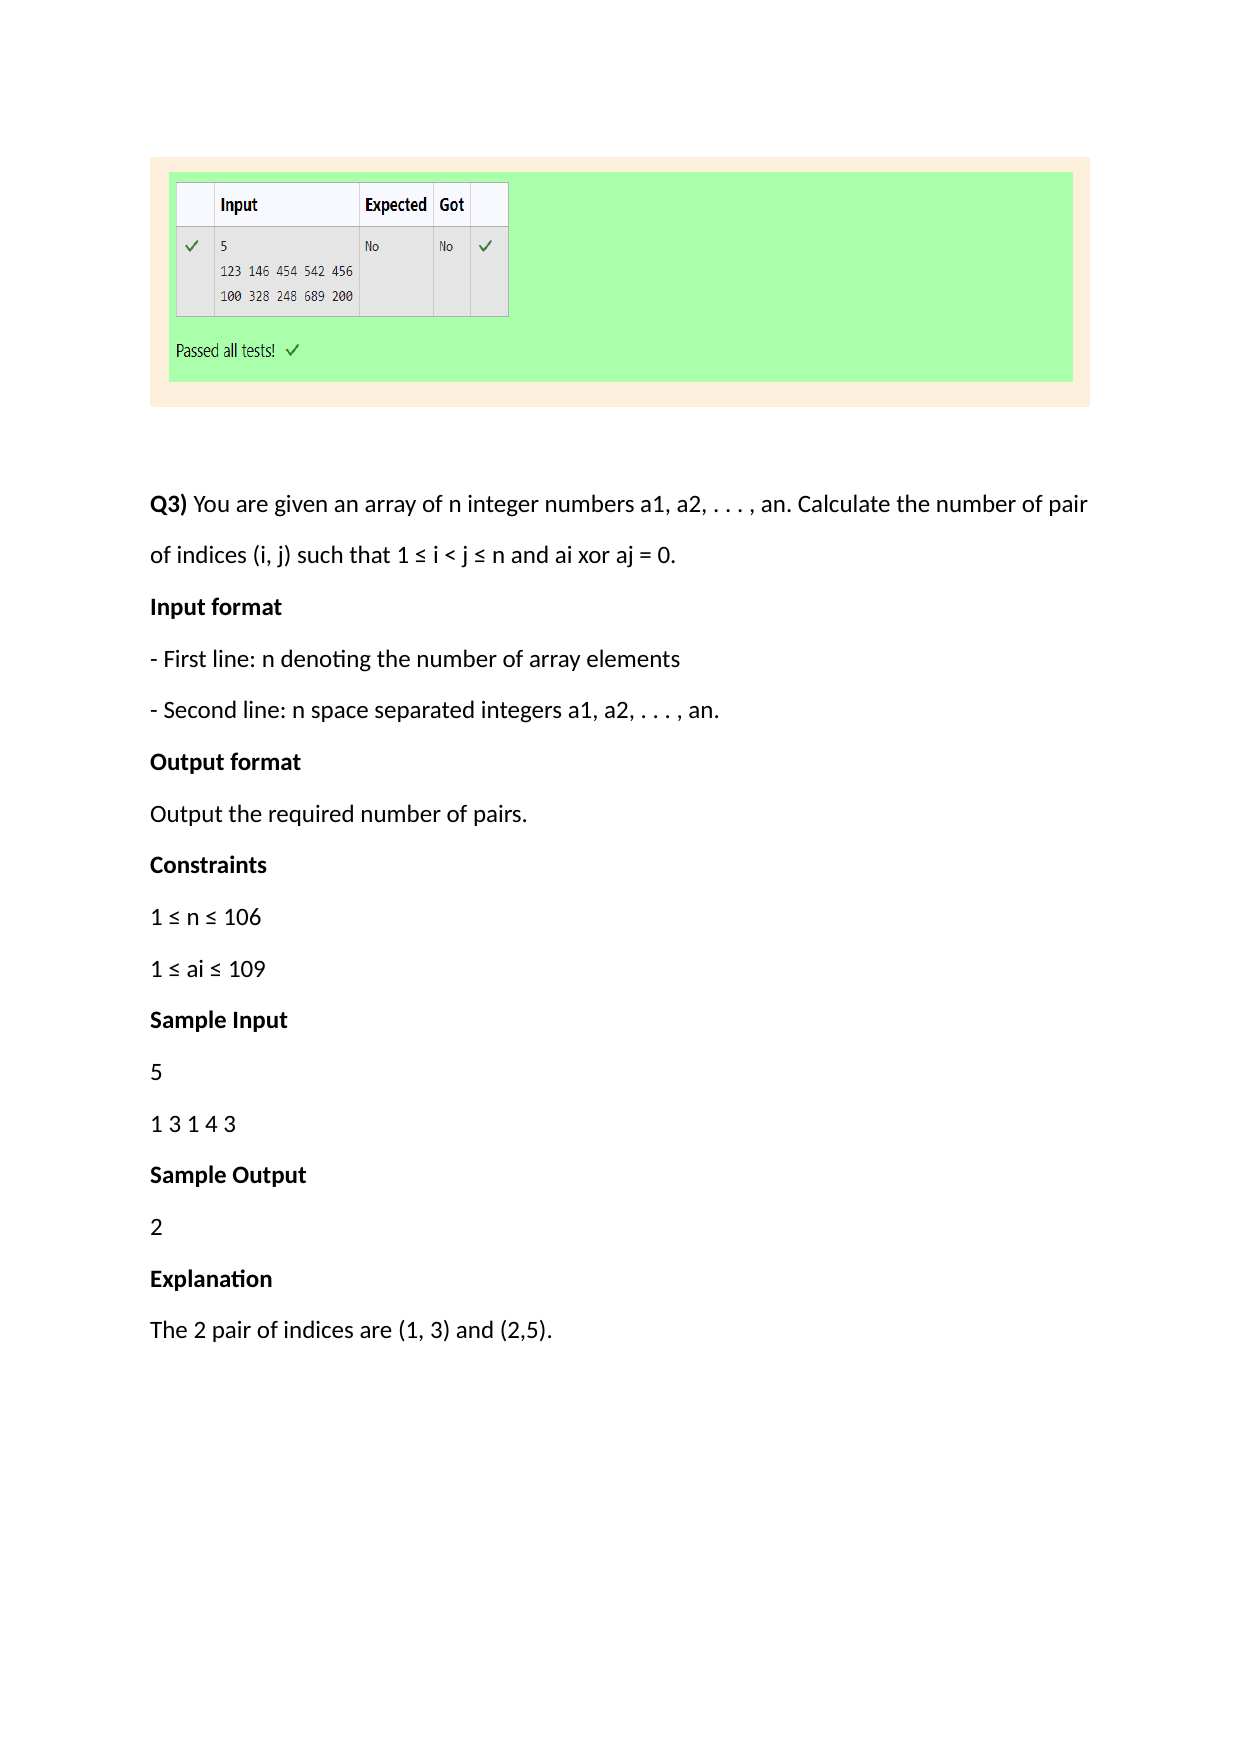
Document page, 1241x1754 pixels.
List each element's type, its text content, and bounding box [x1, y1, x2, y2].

text Sample Input [150, 1004, 1090, 1035]
text Sample Output [150, 1159, 1090, 1190]
text 1 ≤ ai ≤ 109 [150, 953, 1090, 983]
picture [150, 150, 1091, 415]
text Explanation [150, 1263, 1090, 1293]
text Constraints [150, 849, 1090, 880]
text Output format [150, 746, 1090, 777]
text Output the required number of pairs. [150, 798, 1090, 828]
text 1 ≤ n ≤ 106 [150, 901, 1090, 932]
text 2 [150, 1211, 1090, 1242]
text The 2 pair of indices are (1, 3) and (2,5). [150, 1314, 1090, 1345]
text 5 [150, 1056, 1090, 1087]
text of indices (i, j) such that 1 ≤ i < j ≤ n and ai xor aj = 0. [150, 539, 1090, 570]
text Input format [150, 591, 1090, 622]
text Q3) You are given an array of n integer numbers a1, a2, . . . , an. Calculate the number of pair [150, 488, 1090, 518]
text - First line: n denoting the number of array elements [150, 643, 1090, 673]
text - Second line: n space separated integers a1, a2, . . . , an. [150, 694, 1090, 725]
text 1 3 1 4 3 [150, 1108, 1090, 1138]
